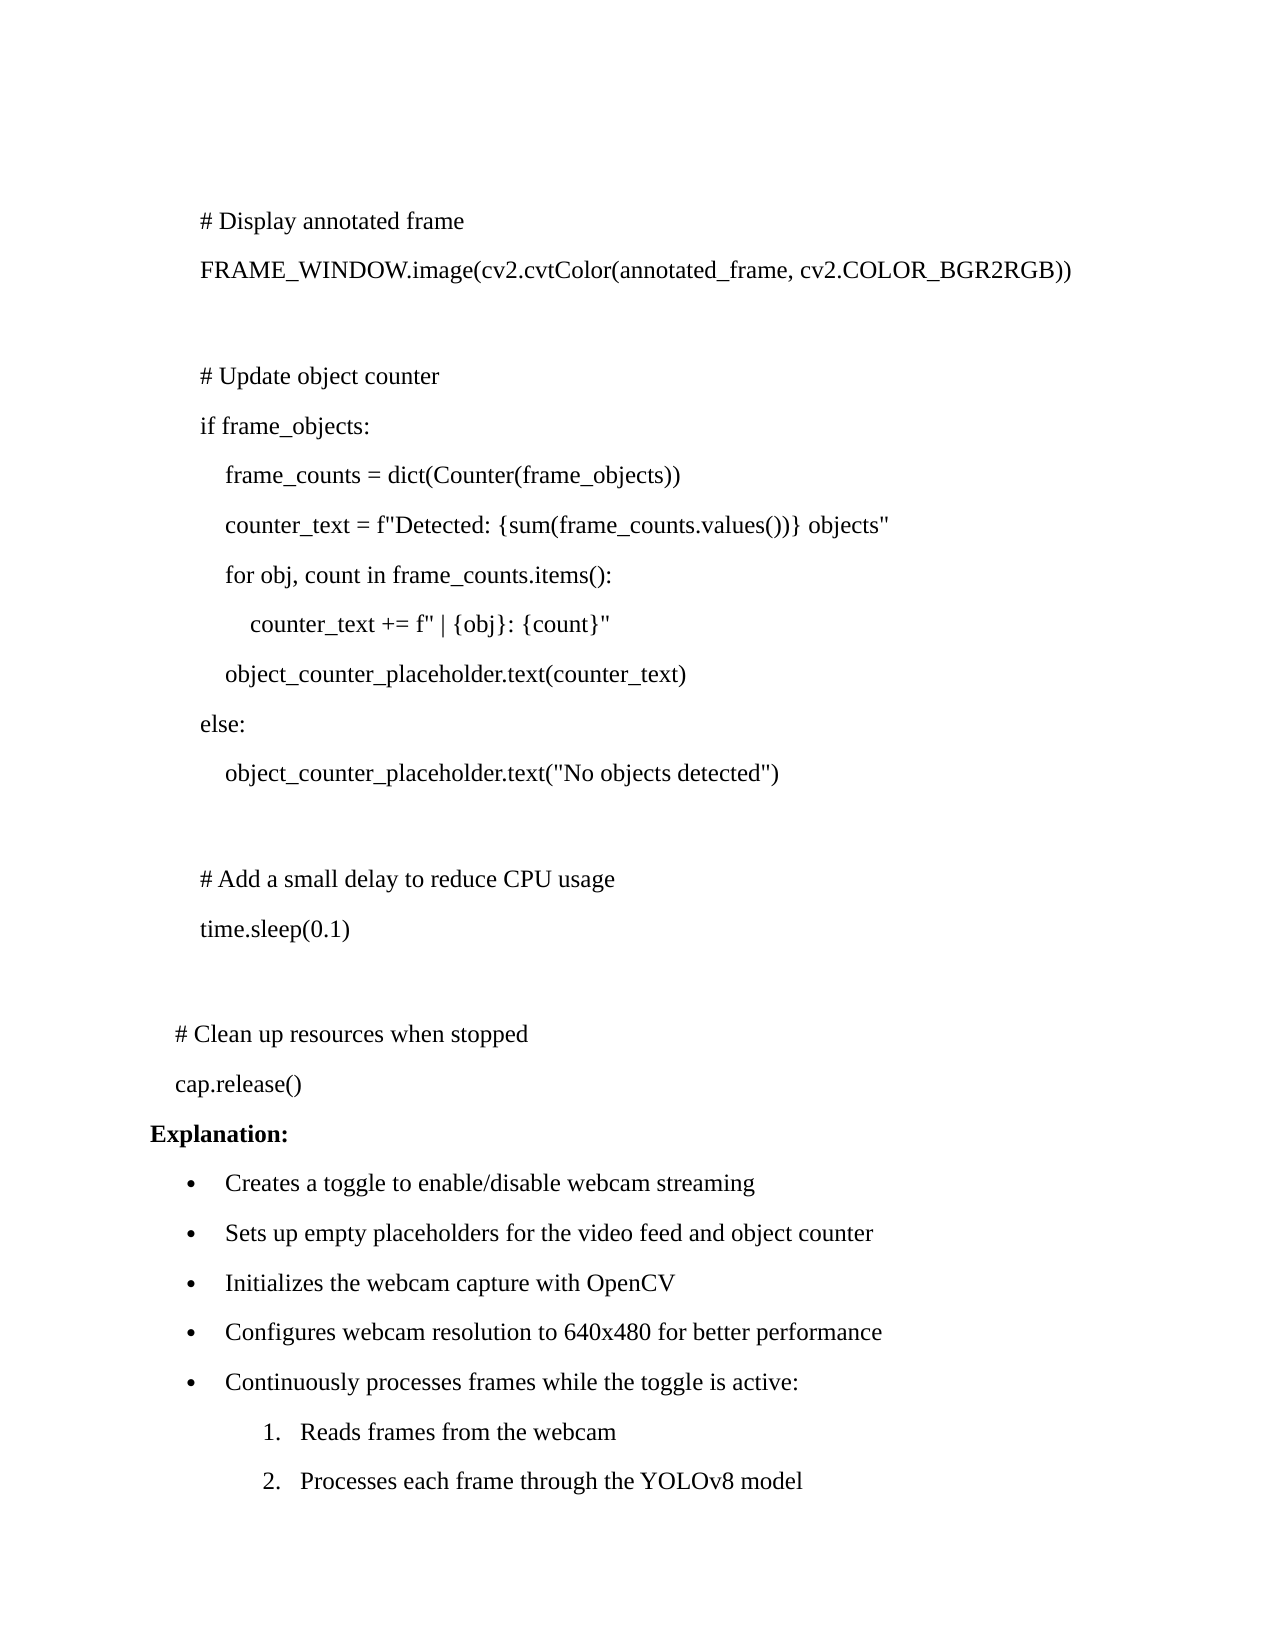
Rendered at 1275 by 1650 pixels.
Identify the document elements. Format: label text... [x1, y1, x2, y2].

list Creates a toggle to enable/disable webcam streaming [187, 1168, 1125, 1197]
list Processes each frame through the YOLOv8 model [262, 1466, 1125, 1495]
text counter_text += f" | {obj}: {count}" [150, 609, 1125, 638]
list Sets up empty placeholders for the video feed and object counter [187, 1218, 1125, 1247]
text # Update object counter [150, 361, 1125, 390]
list Continuously processes frames while the toggle is active: [187, 1367, 1125, 1396]
text # Display annotated frame [150, 206, 1125, 234]
list Reads frames from the webcam [262, 1417, 1125, 1446]
text # Add a small delay to reduce CPU usage [150, 864, 1125, 893]
list Initializes the webcam capture with OpenCV [187, 1268, 1125, 1296]
text object_counter_placeholder.text("No objects detected") [150, 758, 1125, 787]
text cap.release() [150, 1069, 1125, 1098]
text else: [150, 709, 1125, 738]
text FRAME_WINDOW.image(cv2.cvtColor(annotated_frame, cv2.COLOR_BGR2RGB)) [150, 256, 1125, 284]
text Explanation: [150, 1119, 1125, 1147]
text frame_counts = dict(Counter(frame_objects)) [150, 460, 1125, 489]
list Configures webcam resolution to 640x480 for better performance [187, 1317, 1125, 1346]
text counter_text = f"Detected: {sum(frame_counts.values())} objects" [150, 510, 1125, 539]
text # Clean up resources when stopped [150, 1019, 1125, 1048]
text object_counter_placeholder.text(counter_text) [150, 659, 1125, 688]
text time.sleep(0.1) [150, 914, 1125, 942]
text for obj, count in frame_counts.items(): [150, 560, 1125, 588]
text if frame_objects: [150, 411, 1125, 439]
